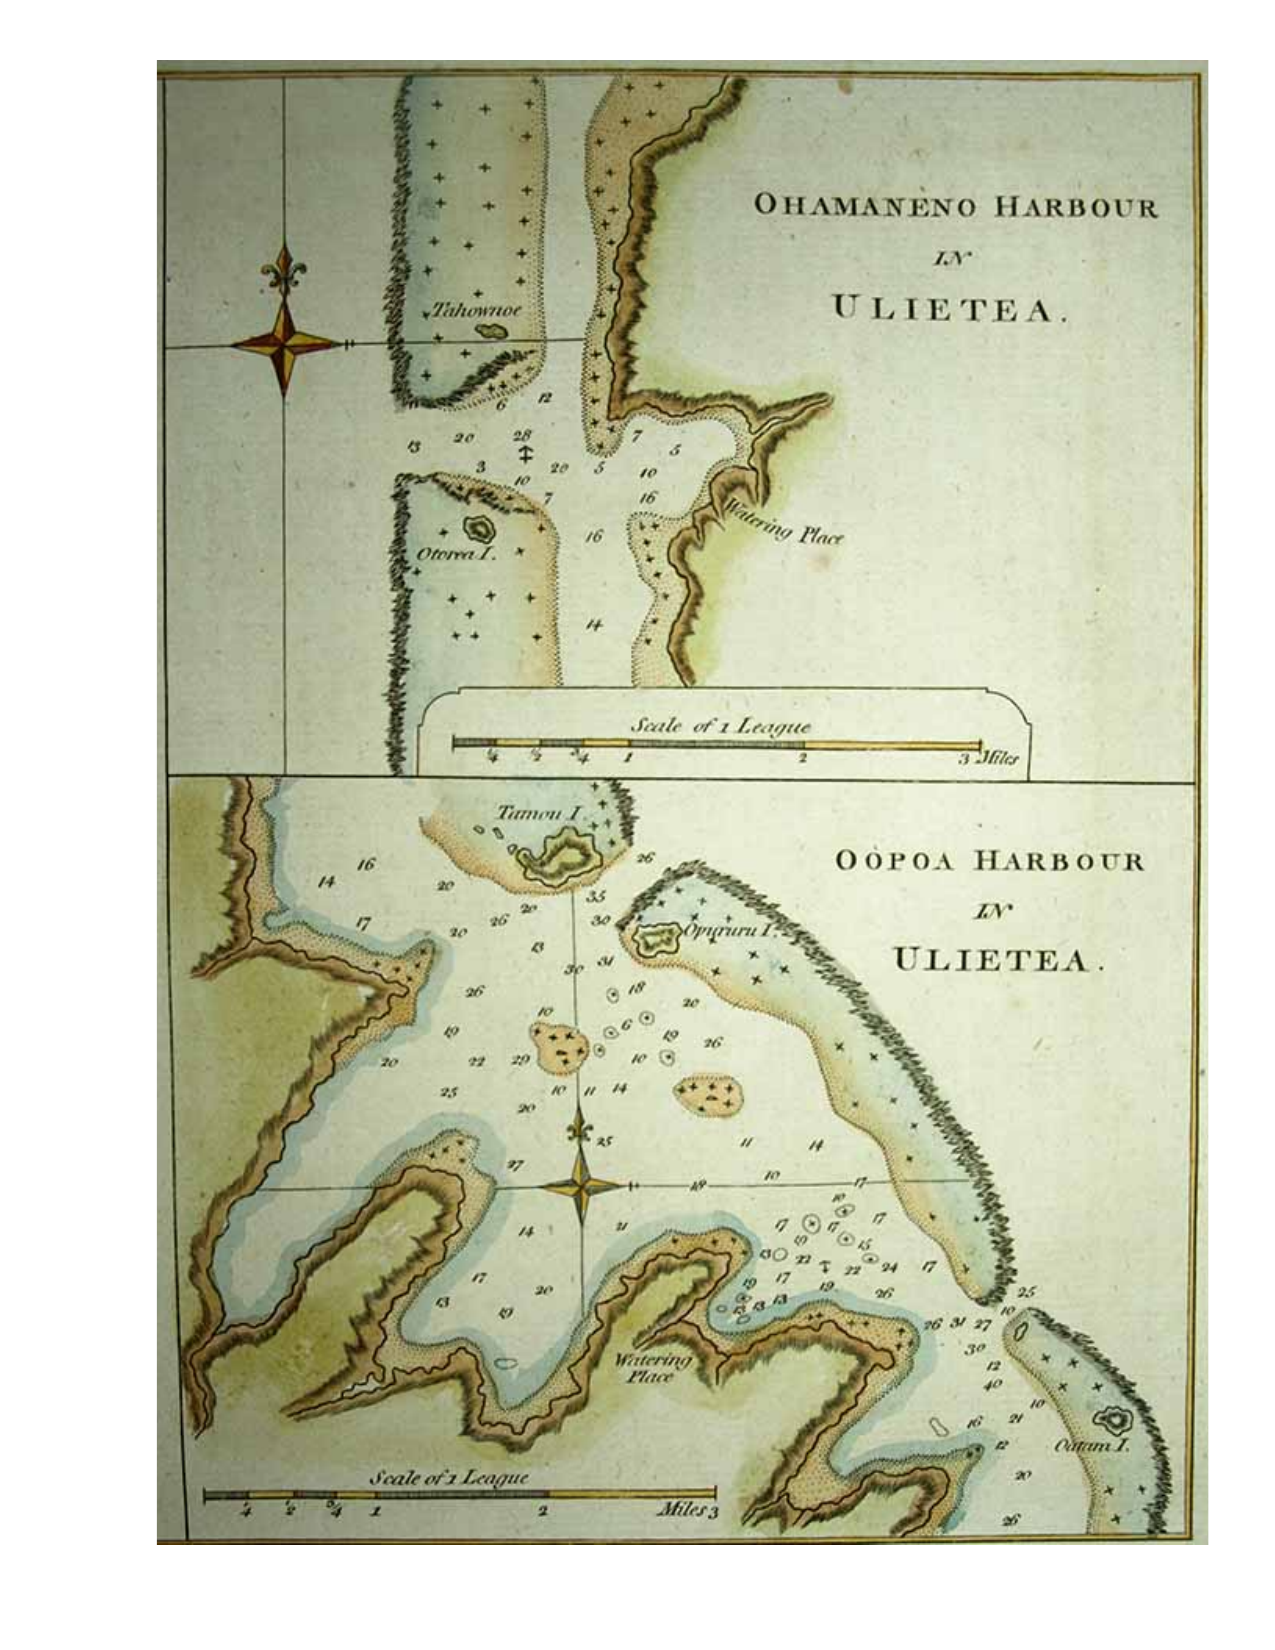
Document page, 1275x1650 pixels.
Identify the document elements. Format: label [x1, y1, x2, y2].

picture [156, 60, 1209, 1545]
